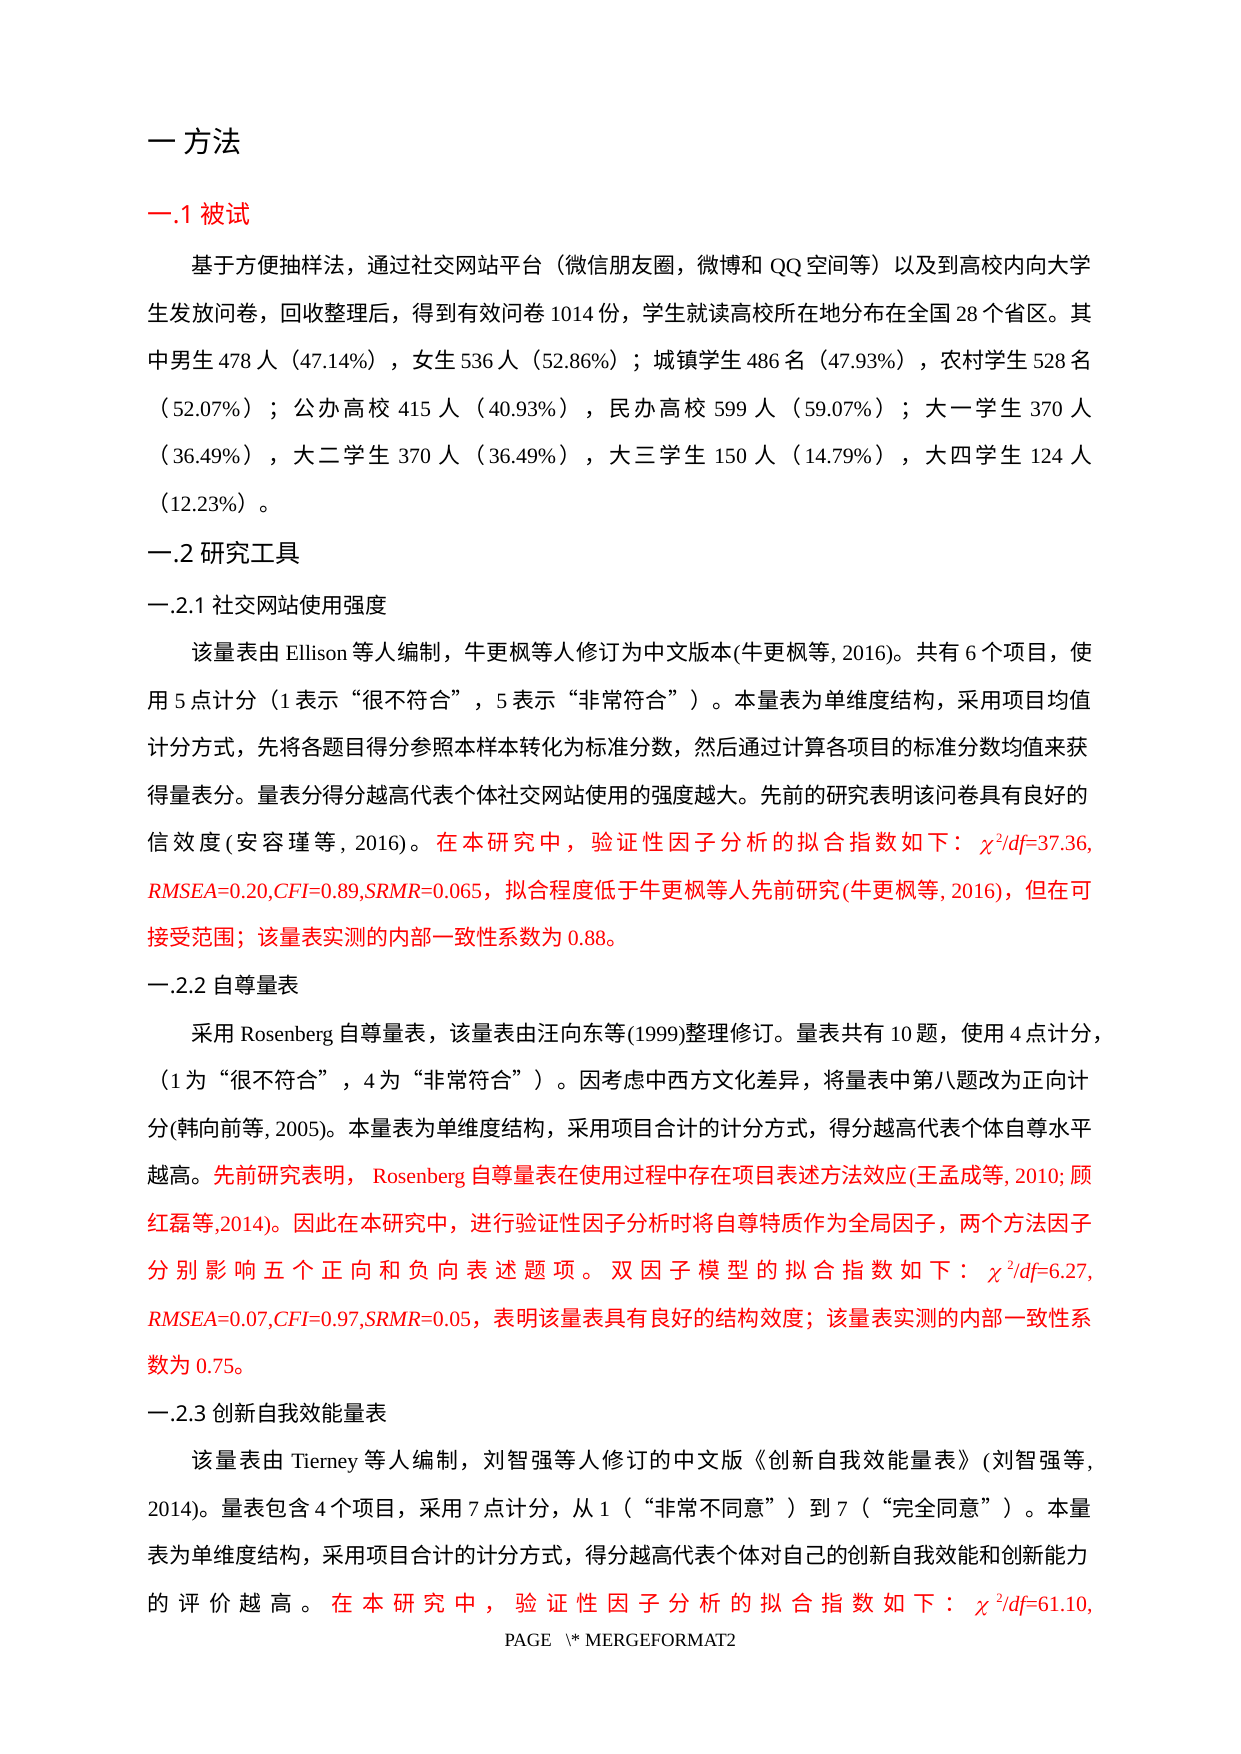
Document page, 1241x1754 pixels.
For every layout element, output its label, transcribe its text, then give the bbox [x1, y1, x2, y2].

subtitle 被试 [148, 194, 1092, 230]
text 采用Rosenberg自尊量表，该量表由汪向东等(1999)整理修订。量表共有10题，使用4点计分，（1为“很不符合”，4为“非常符合”）。因考虑中西方文化差异，将量表中第八题改为正向计分(韩向前等, 2005)。本量表为单维度结构，采用项目合计的计分方式，得分越高代表个体自尊水平越高。先前研究表明， Rosenberg自尊量表在使用过程中存在项目表述方法效应(王孟成等, 2010; 顾红磊等,2014)。因此在本研究中，进行验证性因子分析时将自尊特质作为全局因子，两个方法因子分别影响五个正向和负向表述题项。双因子模型的拟合指数如下：2/df=6.27, RMSEA=0.07,CFI=0.97,SRMR=0.05，表明该量表具有良好的结构效度；该量表实测的内部一致性系数为0.75。 [148, 1016, 1092, 1380]
subtitle 方法 [148, 118, 1092, 160]
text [148, 1443, 1092, 1617]
subtitle 研究工具 [148, 533, 1092, 570]
subtitle 社交网站使用强度 [148, 588, 1092, 619]
subtitle 创新自我效能量表 [148, 1396, 1092, 1427]
subtitle 自尊量表 [148, 968, 1092, 1000]
text 基于方便抽样法，通过社交网站平台（微信朋友圈，微博和QQ空间等）以及到高校内向大学生发放问卷，回收整理后，得到有效问卷1014份，学生就读高校所在地分布在全国28个省区。其中男生478人（47.14%），女生536人（52.86%）；城镇学生486名（47.93%），农村学生528名（52.07%）；公办高校415人（40.93%），民办高校599人（59.07%）；大一学生370人（36.49%），大二学生370人（36.49%），大三学生150人（14.79%），大四学生124人（12.23%）。 [148, 248, 1092, 518]
text 该量表由Ellison等人编制，牛更枫等人修订为中文版本(牛更枫等, 2016)。共有6个项目，使用5点计分（1表示“很不符合”，5表示“非常符合”）。本量表为单维度结构，采用项目均值计分方式，先将各题目得分参照本样本转化为标准分数，然后通过计算各项目的标准分数均值来获得量表分。量表分得分越高代表个体社交网站使用的强度越大。先前的研究表明该问卷具有良好的信效度(安容瑾等, 2016)。在本研究中，验证性因子分析的拟合指数如下：2/df=37.36, RMSEA=0.20,CFI=0.89,SRMR=0.065，拟合程度低于牛更枫等人先前研究(牛更枫等, 2016)，但在可接受范围；该量表实测的内部一致性系数为0.88。 [148, 635, 1092, 952]
